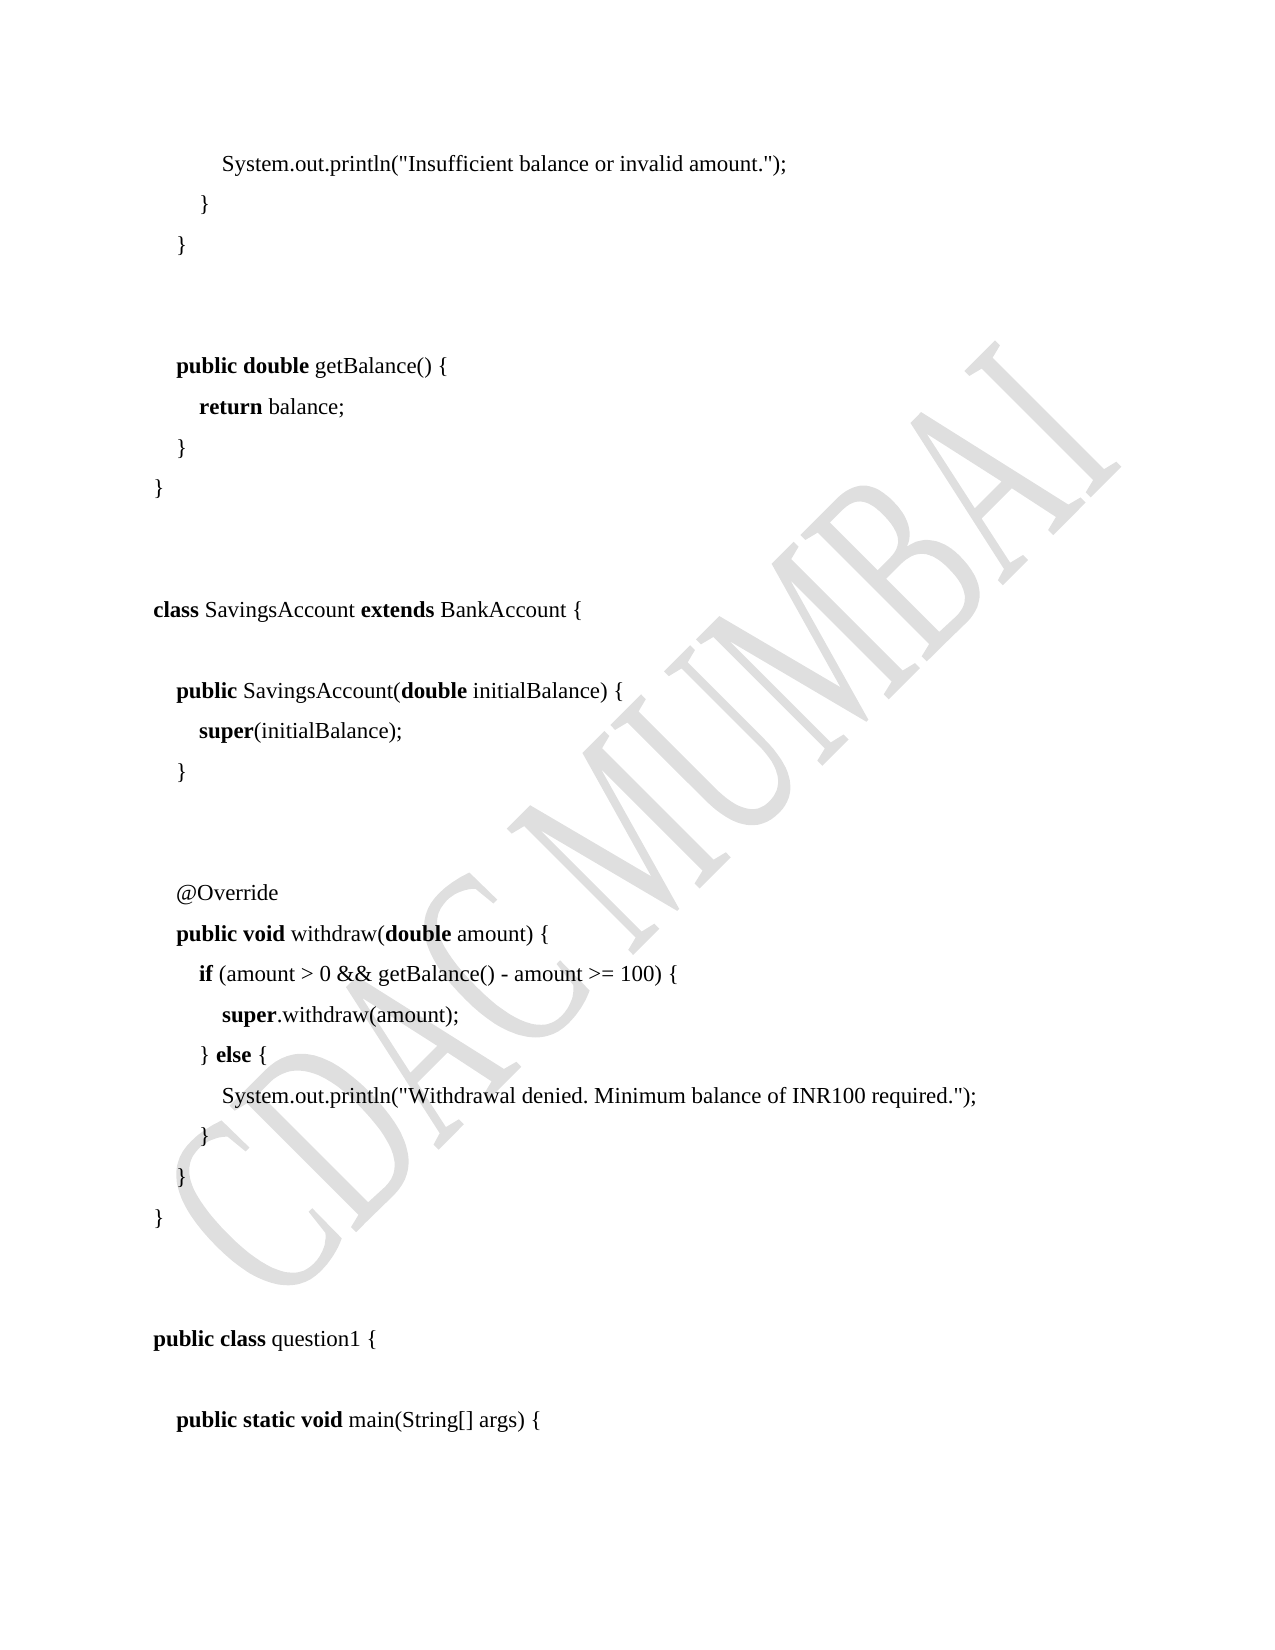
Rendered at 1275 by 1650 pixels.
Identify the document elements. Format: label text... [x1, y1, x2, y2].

list super(initialBalance); [153, 717, 1125, 744]
list } [153, 434, 1125, 460]
list } [153, 1163, 1125, 1189]
list System.out.println("Insufficient balance or invalid amount."); [153, 150, 1125, 176]
list public static void main(String[] args) { [153, 1406, 1125, 1432]
list } [153, 1203, 1125, 1230]
list public void withdraw(double amount) { [153, 920, 1125, 946]
list public class question1 { [153, 1325, 1125, 1351]
list if (amount > 0 && getBalance() - amount >= 100) { [153, 960, 1125, 987]
list } [153, 474, 1125, 501]
list return balance; [153, 393, 1125, 419]
list } else { [153, 1041, 1125, 1068]
list class SavingsAccount extends BankAccount { [153, 596, 1125, 622]
list super.withdraw(amount); [153, 1001, 1125, 1027]
list } [153, 191, 1125, 217]
list } [153, 1122, 1125, 1149]
list @Override [153, 879, 1125, 906]
list } [153, 231, 1125, 257]
list System.out.println("Withdrawal denied. Minimum balance of INR100 required."); [153, 1082, 1125, 1108]
list public SavingsAccount(double initialBalance) { [153, 677, 1125, 703]
list } [153, 758, 1125, 784]
list public double getBalance() { [153, 353, 1125, 379]
